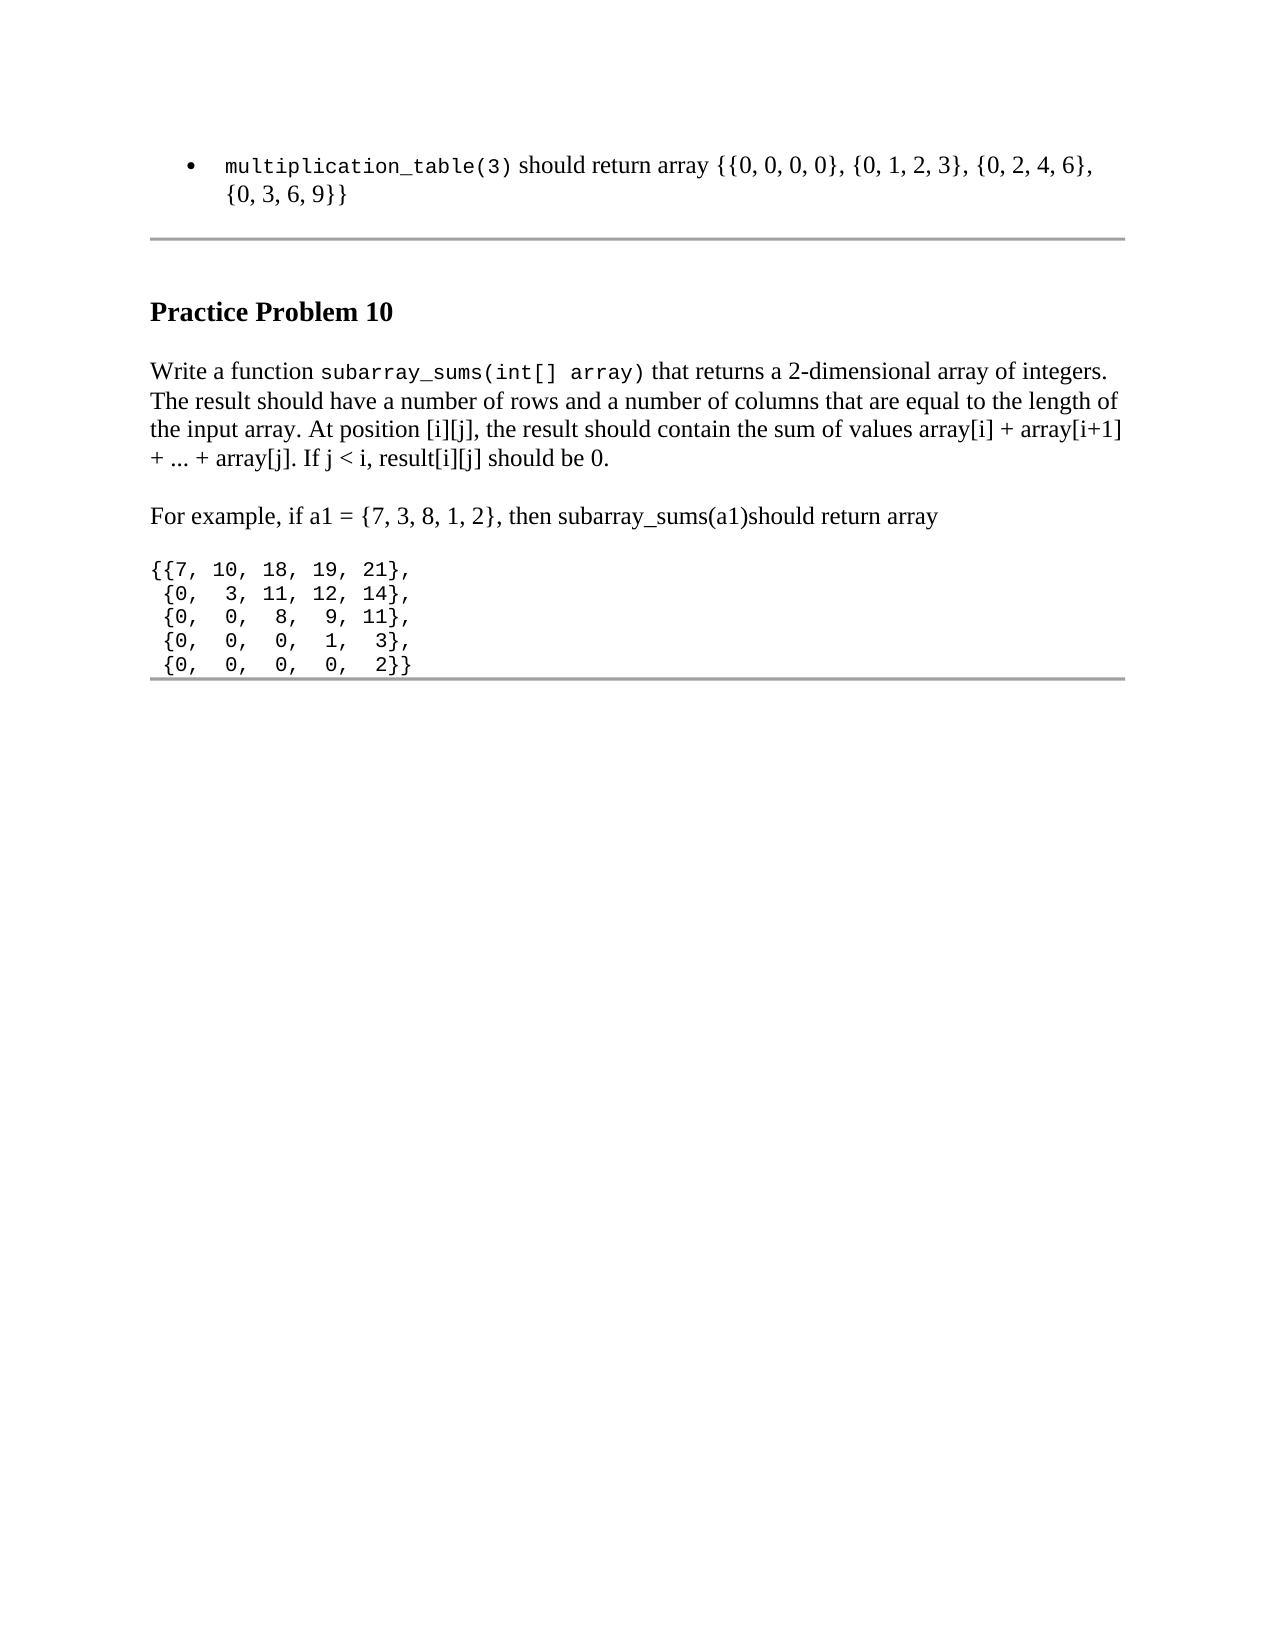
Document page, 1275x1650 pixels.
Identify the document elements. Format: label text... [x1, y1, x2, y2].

list multiplication_table(3) should return array {{0, 0, 0, 0}, {0, 1, 2, 3}, {0, 2, 4, 6}, {0, 3, 6, 9}} [187, 150, 1125, 208]
text For example, if a1 = {7, 3, 8, 1, 2}, then subarray_sums(a1)should return array [150, 501, 1125, 530]
text {{7, 10, 18, 19, 21}, [150, 559, 1125, 583]
text {0, 0, 0, 1, 3}, [150, 630, 1125, 654]
text {0, 3, 11, 12, 14}, [150, 583, 1125, 606]
text {0, 0, 8, 9, 11}, [150, 606, 1125, 630]
text {0, 0, 0, 0, 2}} [150, 654, 1125, 677]
text Practice Problem 10 [150, 295, 1125, 327]
text Write a function subarray_sums(int[] array) that returns a 2-dimensional array of integers. The result should have a number of rows and a number of columns that are equal to the length of the input array. At position [i][j], the result should contain the sum of values array[i] + array[i+1] + ... + array[j]. If j < i, result[i][j] should be 0. [150, 356, 1125, 472]
